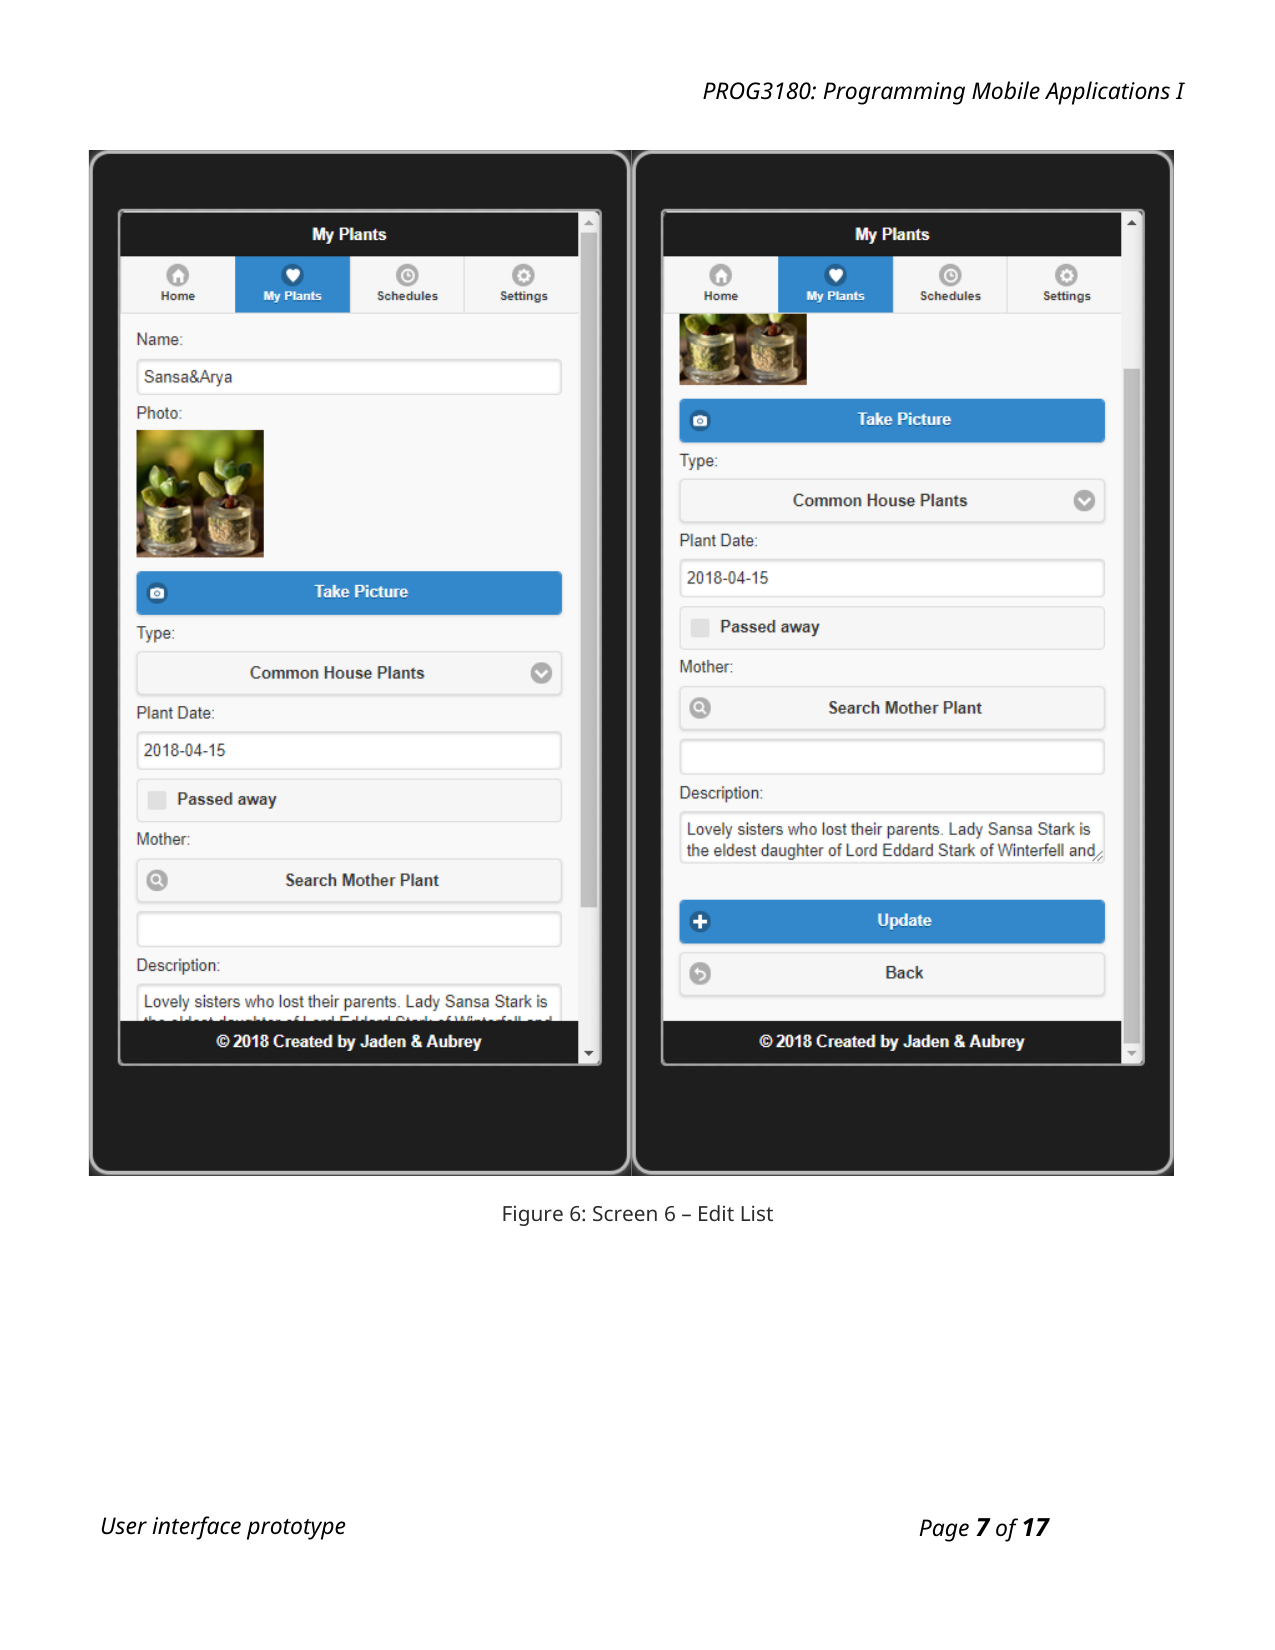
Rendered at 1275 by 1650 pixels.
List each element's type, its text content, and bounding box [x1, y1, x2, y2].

text Figure 6: Screen 6 – Edit List [89, 1199, 1186, 1228]
picture [88, 150, 1174, 1176]
